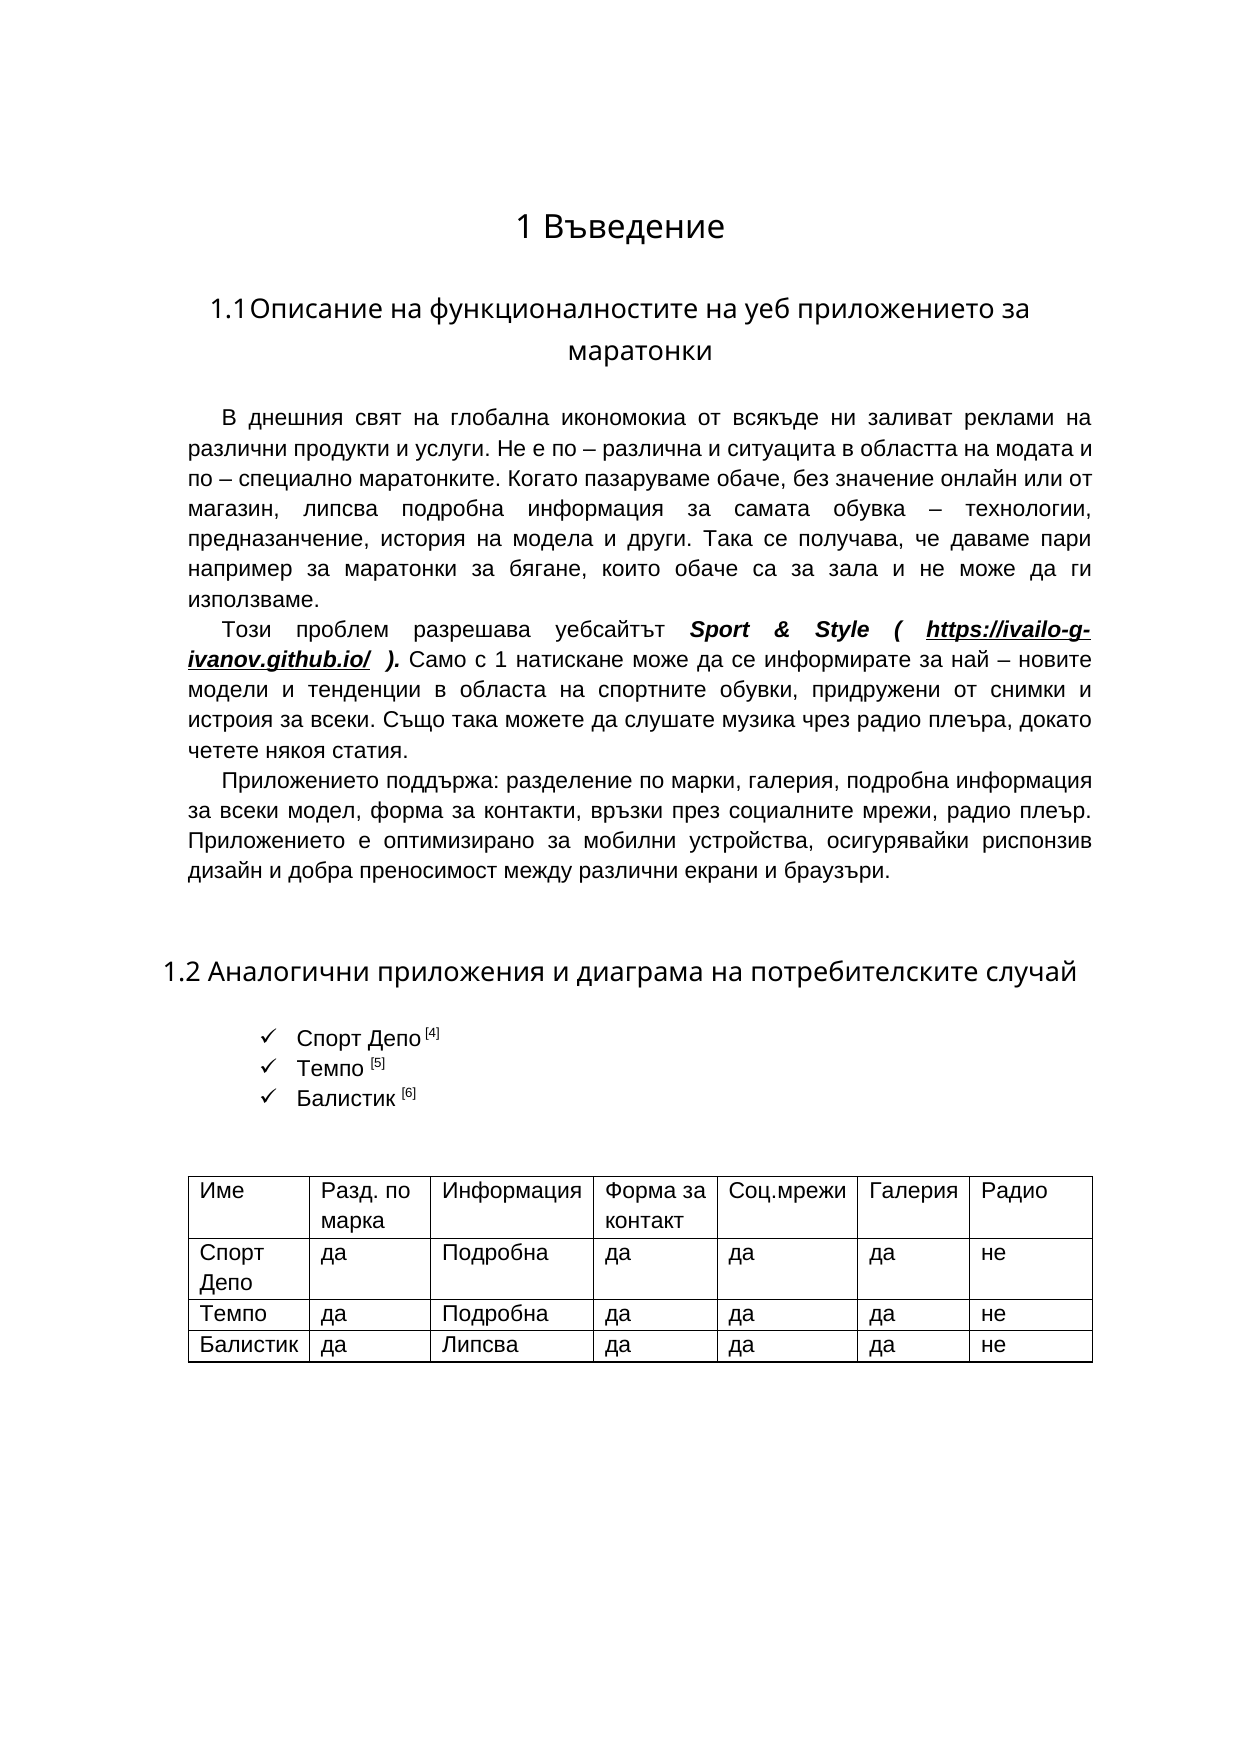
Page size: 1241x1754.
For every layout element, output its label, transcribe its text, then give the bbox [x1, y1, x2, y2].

table_cell да [594, 1300, 717, 1330]
table_cell Подробна [431, 1300, 593, 1330]
subtitle 1.2 Аналогични приложения и диаграма на потребителските случай [148, 952, 1093, 989]
table_cell да [858, 1300, 969, 1330]
table_cell Подробна [431, 1239, 593, 1299]
table_cell да [858, 1331, 969, 1361]
table_header Име [189, 1177, 309, 1237]
table_cell да [310, 1331, 430, 1361]
table_cell не [970, 1300, 1092, 1330]
table_cell да [718, 1239, 857, 1299]
list Спорт Депо [4] [259, 1025, 1093, 1051]
table_header Разд. по марка [310, 1177, 430, 1237]
subtitle 1 Въведение [148, 203, 1093, 248]
table_header Соц.мрежи [718, 1177, 857, 1237]
text Приложението поддържа: разделение по марки, галерия, подробна информация за всеки модел, форма за контакти, връзки през социалните мрежи, радио плеър. Приложението е оптимизирано за мобилни устройства, осигурявайки риспонзив дизайн и добра преносимост между различни екрани и браузъри. [188, 767, 1093, 884]
table_header Радио [970, 1177, 1092, 1237]
table_cell Спорт Депо [189, 1239, 309, 1299]
table_cell да [594, 1239, 717, 1299]
table_cell Липсва [431, 1331, 593, 1361]
list Темпо [5] [259, 1055, 1093, 1081]
table_cell да [718, 1300, 857, 1330]
table_cell не [970, 1239, 1092, 1299]
table_cell да [310, 1239, 430, 1299]
subtitle Описание на функционалностите на уеб приложението за маратонки [148, 289, 1093, 369]
table_cell да [718, 1331, 857, 1361]
table_cell Балистик [189, 1331, 309, 1361]
table_cell не [970, 1331, 1092, 1361]
table_cell да [594, 1331, 717, 1361]
table_header Галерия [858, 1177, 969, 1237]
table_header Информация [431, 1177, 593, 1237]
text В днешния свят на глобална икономокиа от всякъде ни заливат реклами на различни продукти и услуги. Не е по – различна и ситуацита в областта на модата и по – специално маратонките. Когато пазаруваме обаче, без значение онлайн или от магазин, липсва подробна информация за самата обувка – технологии, предназанчение, история на модела и други. Така се получава, че даваме пари например за маратонки за бягане, които обаче са за зала и не може да ги използваме. [188, 404, 1093, 612]
table_cell Темпо [189, 1300, 309, 1330]
table_header Форма за контакт [594, 1177, 717, 1237]
list Балистик [6] [259, 1085, 1093, 1112]
text Този проблем разрешава уебсайтът Sport & Style ( https://ivailo-g-ivanov.github.io/ ). Само с 1 натискане може да се информирате за най – новите модели и тенденции в областа на спортните обувки, придружени от снимки и истроия за всеки. Също така можете да слушате музика чрез радио плеъра, докато четете някоя статия. [188, 616, 1093, 763]
table_cell да [310, 1300, 430, 1330]
table_cell да [858, 1239, 969, 1299]
